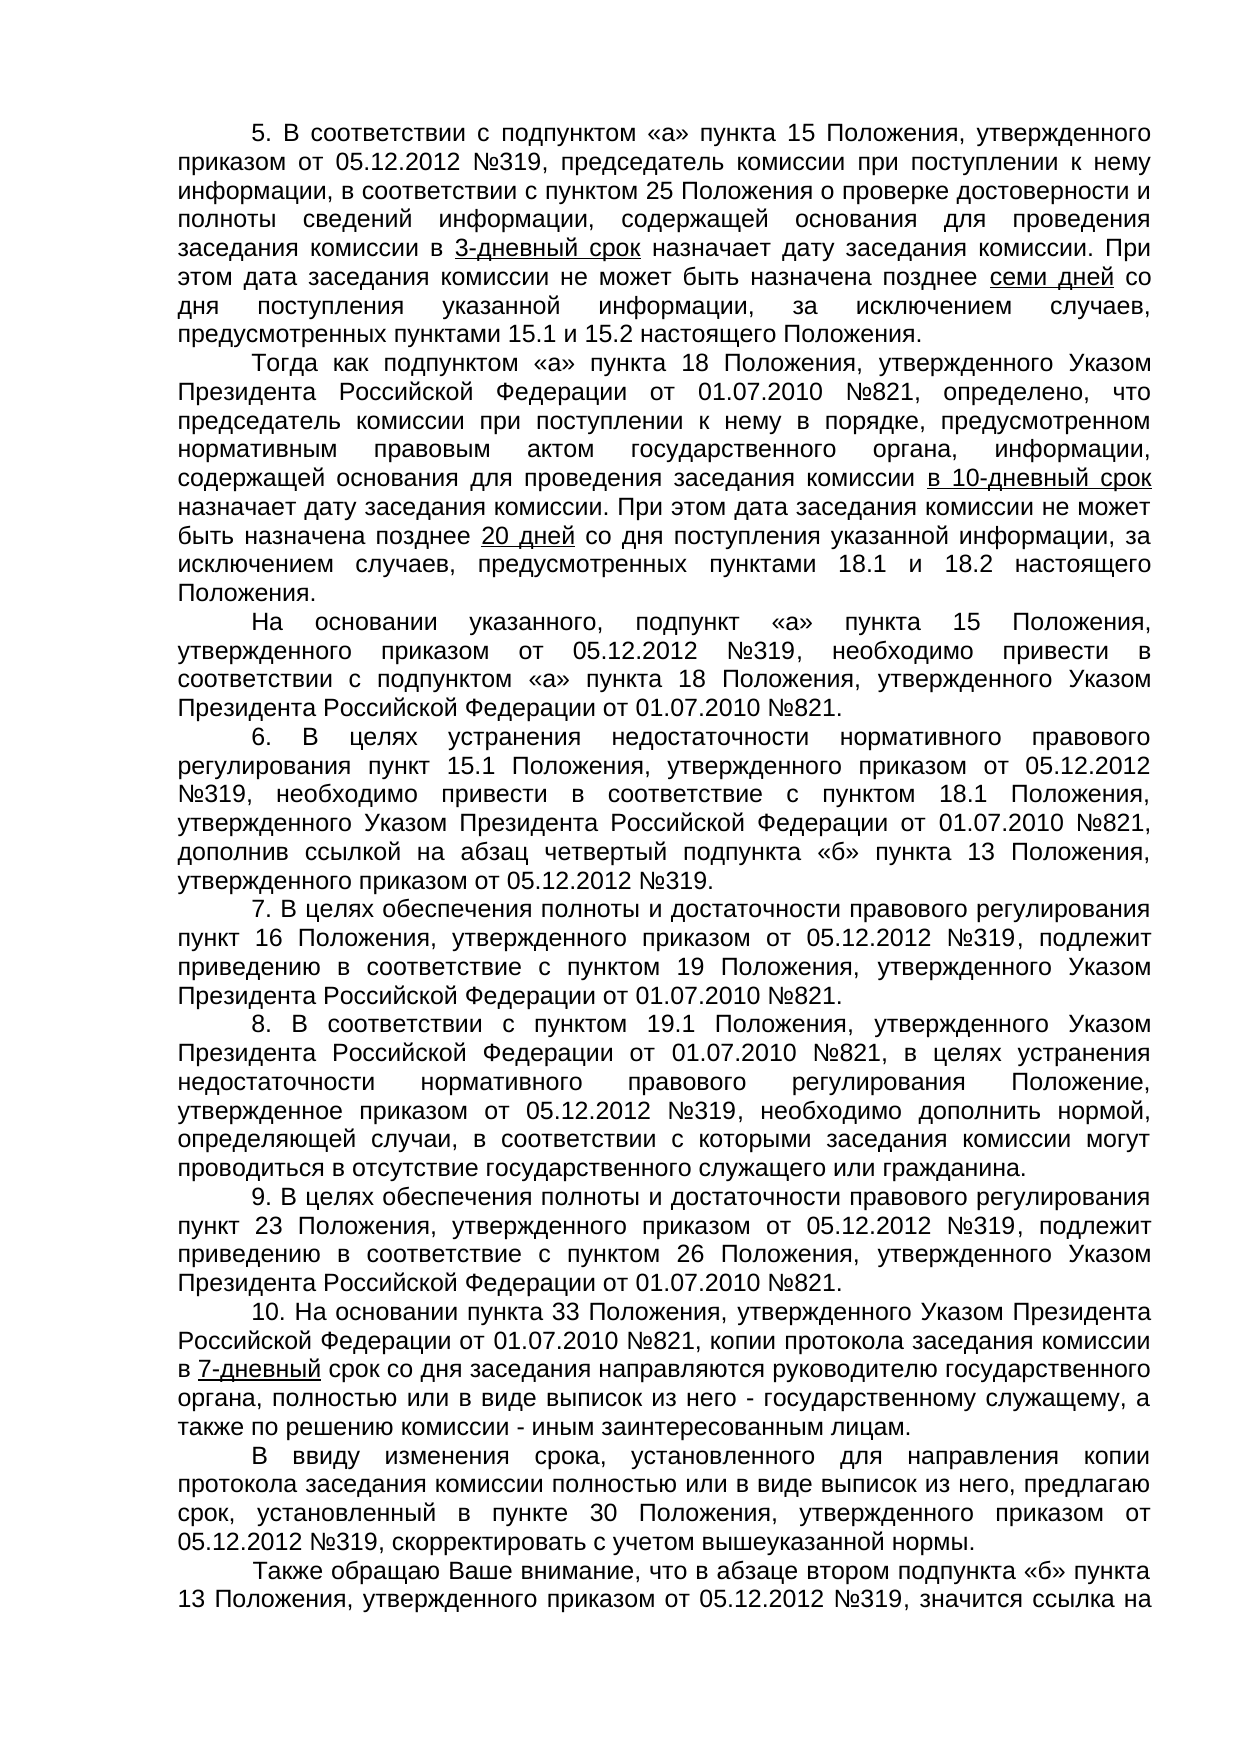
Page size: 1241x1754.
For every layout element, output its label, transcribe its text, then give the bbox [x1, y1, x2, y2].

text 6. В целях устранения недостаточности нормативного правового регулирования пункт 15.1 Положения, утвержденного приказом от 05.12.2012 №319, необходимо привести в соответствие с пунктом 18.1 Положения, утвержденного Указом Президента Российской Федерации от 01.07.2010 №821, дополнив ссылкой на абзац четвертый подпункта «б» пункта 13 Положения, утвержденного приказом от 05.12.2012 №319. [177, 722, 1152, 894]
text 8. В соответствии с пунктом 19.1 Положения, утвержденного Указом Президента Российской Федерации от 01.07.2010 №821, в целях устранения недостаточности нормативного правового регулирования Положение, утвержденное приказом от 05.12.2012 №319, необходимо дополнить нормой, определяющей случаи, в соответствии с которыми заседания комиссии могут проводиться в отсутствие государственного служащего или гражданина. [177, 1009, 1152, 1182]
text В ввиду изменения срока, установленного для направления копии протокола заседания комиссии полностью или в виде выписок из него, предлагаю срок, установленный в пункте 30 Положения, утвержденного приказом от 05.12.2012 №319, скорректировать с учетом вышеуказанной нормы. [177, 1441, 1152, 1556]
text 7. В целях обеспечения полноты и достаточности правового регулирования пункт 16 Положения, утвержденного приказом от 05.12.2012 №319, подлежит приведению в соответствие с пунктом 19 Положения, утвержденного Указом Президента Российской Федерации от 01.07.2010 №821. [177, 894, 1152, 1009]
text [177, 1556, 1152, 1613]
text 10. На основании пункта 33 Положения, утвержденного Указом Президента Российской Федерации от 01.07.2010 №821, копии протокола заседания комиссии в 7-дневный срок со дня заседания направляются руководителю государственного органа, полностью или в виде выписок из него - государственному служащему, а также по решению комиссии - иным заинтересованным лицам. [177, 1297, 1152, 1441]
text Тогда как подпунктом «а» пункта 18 Положения, утвержденного Указом Президента Российской Федерации от 01.07.2010 №821, определено, что председатель комиссии при поступлении к нему в порядке, предусмотренном нормативным правовым актом государственного органа, информации, содержащей основания для проведения заседания комиссии в 10-дневный срок назначает дату заседания комиссии. При этом дата заседания комиссии не может быть назначена позднее 20 дней со дня поступления указанной информации, за исключением случаев, предусмотренных пунктами 18.1 и 18.2 настоящего Положения. [177, 348, 1152, 607]
text 5. В соответствии с подпунктом «а» пункта 15 Положения, утвержденного приказом от 05.12.2012 №319, председатель комиссии при поступлении к нему информации, в соответствии с пунктом 25 Положения о проверке достоверности и полноты сведений информации, содержащей основания для проведения заседания комиссии в 3-дневный срок назначает дату заседания комиссии. При этом дата заседания комиссии не может быть назначена позднее семи дней со дня поступления указанной информации, за исключением случаев, предусмотренных пунктами 15.1 и 15.2 настоящего Положения. [177, 118, 1152, 348]
text 9. В целях обеспечения полноты и достаточности правового регулирования пункт 23 Положения, утвержденного приказом от 05.12.2012 №319, подлежит приведению в соответствие с пунктом 26 Положения, утвержденного Указом Президента Российской Федерации от 01.07.2010 №821. [177, 1182, 1152, 1297]
text На основании указанного, подпункт «а» пункта 15 Положения, утвержденного приказом от 05.12.2012 №319, необходимо привести в соответствии с подпунктом «а» пункта 18 Положения, утвержденного Указом Президента Российской Федерации от 01.07.2010 №821. [177, 607, 1152, 722]
